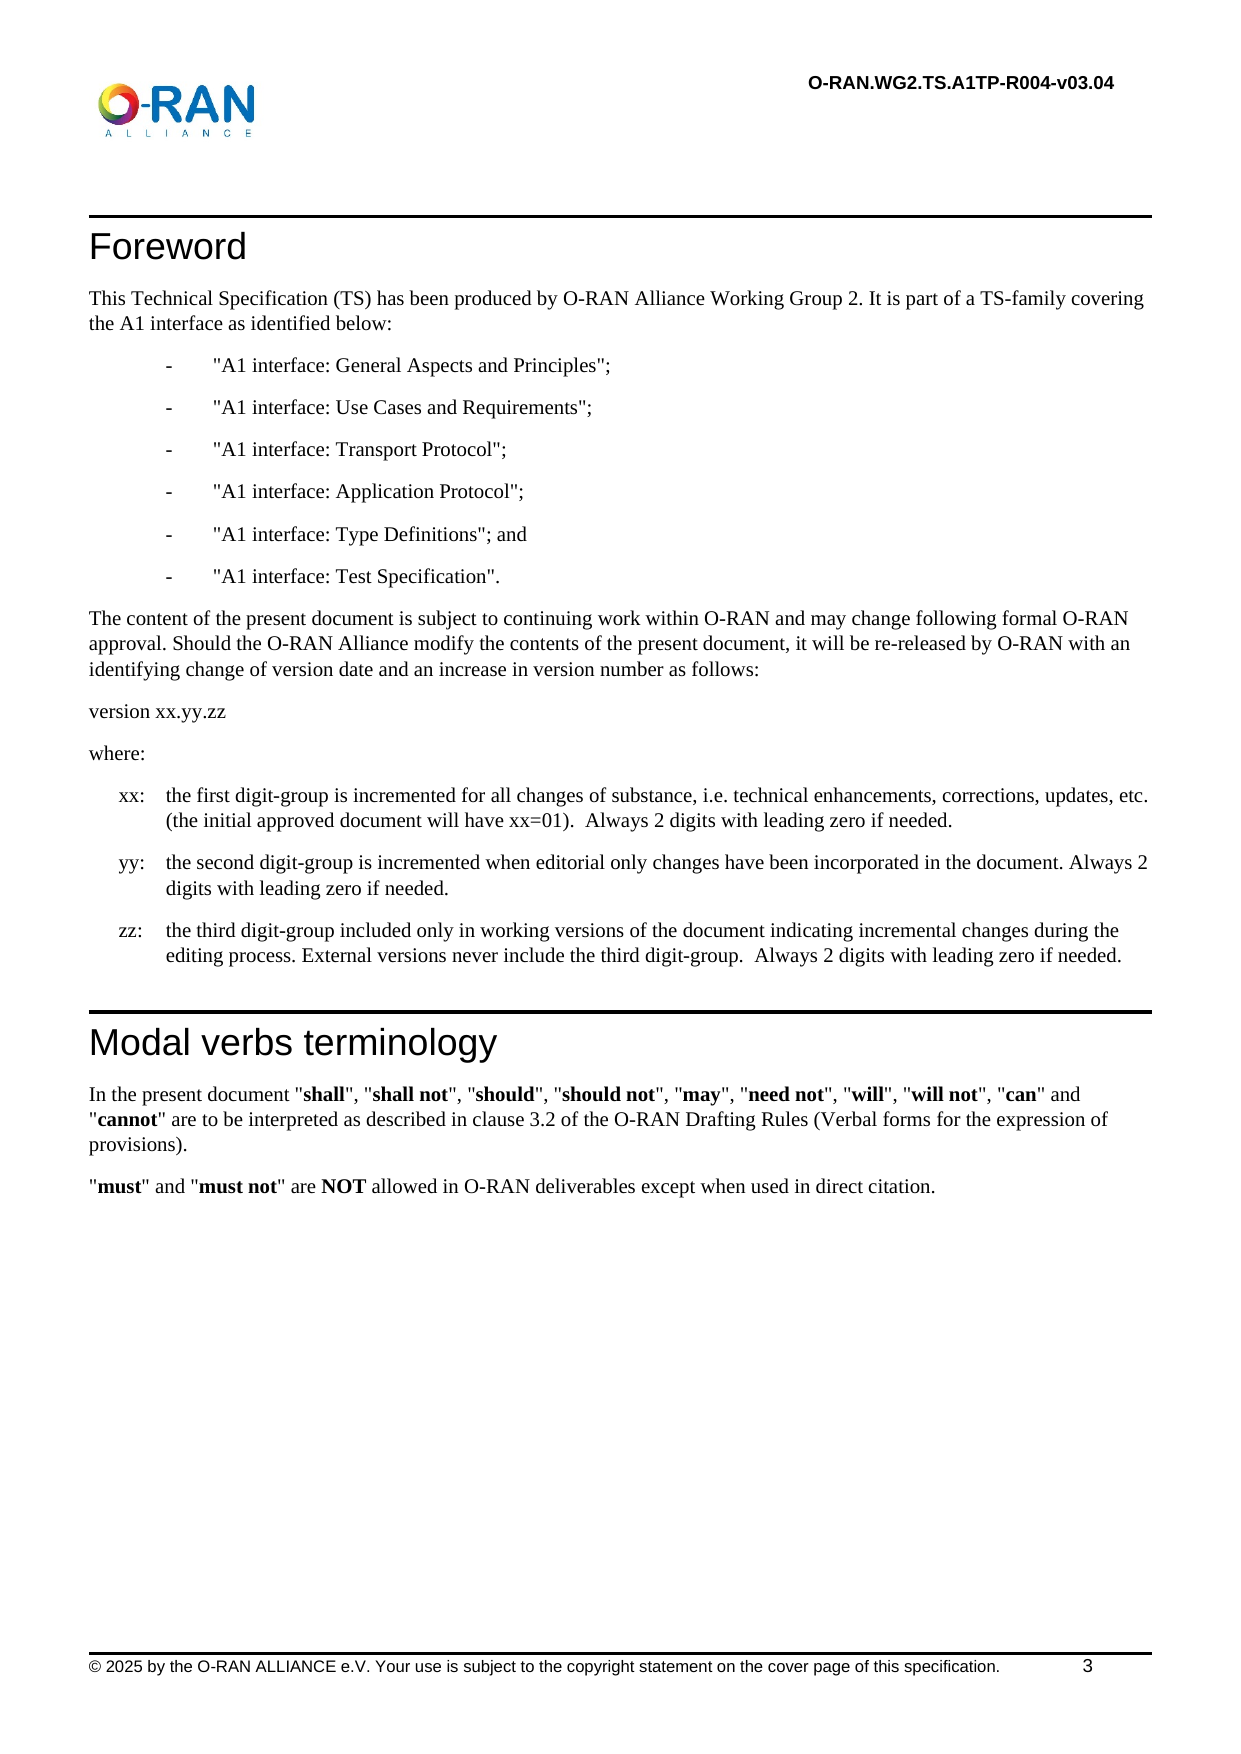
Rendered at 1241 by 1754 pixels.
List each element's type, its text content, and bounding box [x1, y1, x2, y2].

subtitle Foreword [89, 218, 1152, 267]
text "must" and "must not" are NOT allowed in O-RAN deliverables except when used in direct citation. [89, 1174, 1152, 1198]
subtitle Modal verbs terminology [89, 1014, 1152, 1063]
list "A1 interface: Transport Protocol"; [165, 437, 1152, 461]
text The content of the present document is subject to continuing work within O-RAN and may change following formal O-RAN approval. Should the O-RAN Alliance modify the contents of the present document, it will be re-released by O-RAN with an identifying change of version date and an increase in version number as follows: [89, 606, 1152, 681]
text In the present document "shall", "shall not", "should", "should not", "may", "need not", "will", "will not", "can" and "cannot" are to be interpreted as described in clause 3.2 of the O-RAN Drafting Rules (Verbal forms for the expression of provisions). [89, 1082, 1152, 1156]
text where: [89, 741, 1152, 765]
text This Technical Specification (TS) has been produced by O-RAN Alliance Working Group 2. It is part of a TS-family covering the A1 interface as identified below: [89, 286, 1152, 335]
text zz: the third digit-group included only in working versions of the document indicating incremental changes during the editing process. External versions never include the third digit-group. Always 2 digits with leading zero if needed. [118, 918, 1152, 967]
text yy: the second digit-group is incremented when editorial only changes have been incorporated in the document. Always 2 digits with leading zero if needed. [118, 850, 1152, 900]
list "A1 interface: Type Definitions"; and [165, 522, 1152, 546]
picture [88, 70, 268, 148]
list "A1 interface: Use Cases and Requirements"; [165, 395, 1152, 419]
list "A1 interface: Application Protocol"; [165, 479, 1152, 503]
text xx: the first digit-group is incremented for all changes of substance, i.e. technical enhancements, corrections, updates, etc. (the initial approved document will have xx=01). Always 2 digits with leading zero if needed. [118, 783, 1152, 832]
list "A1 interface: General Aspects and Principles"; [165, 353, 1152, 377]
list "A1 interface: Test Specification". [165, 564, 1152, 588]
text version xx.yy.zz [89, 699, 1152, 723]
